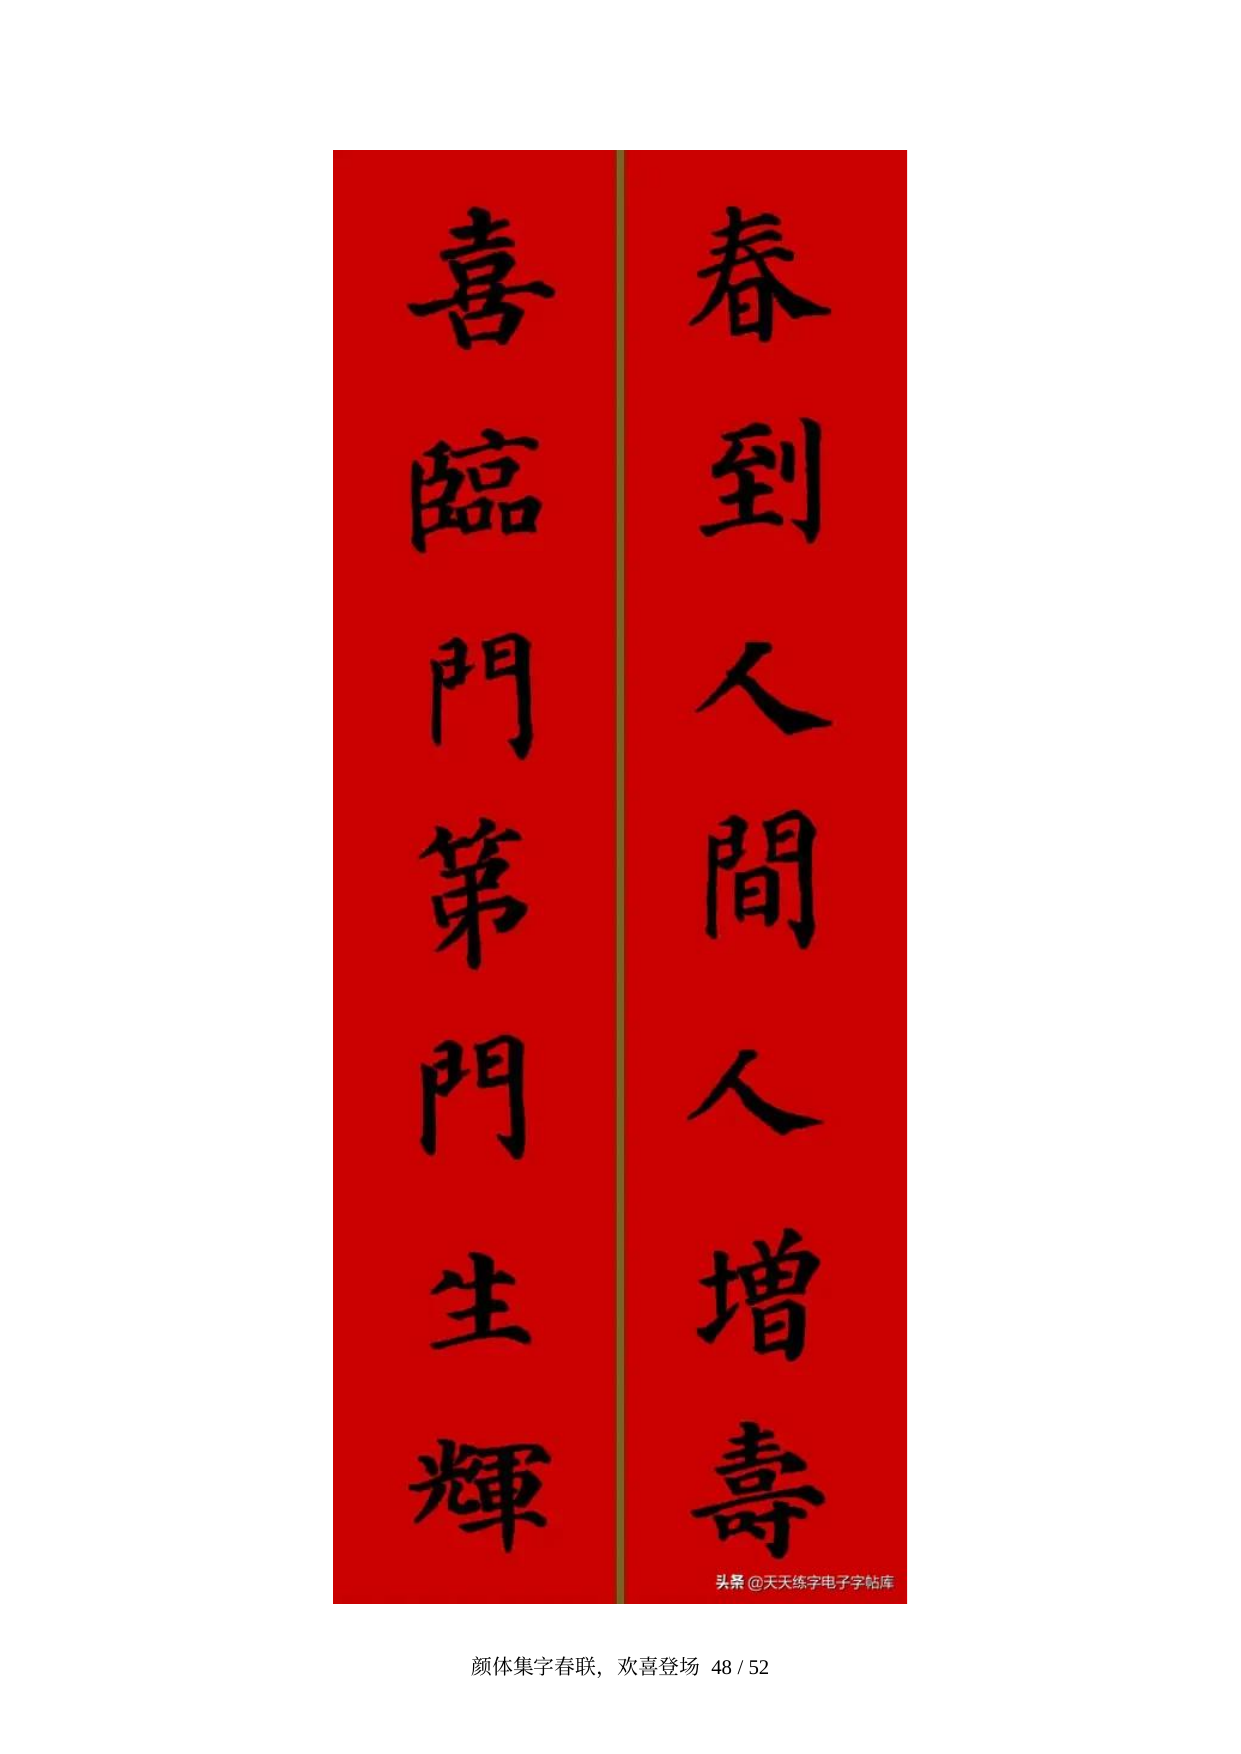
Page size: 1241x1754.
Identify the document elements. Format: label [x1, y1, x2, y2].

picture [333, 150, 908, 1604]
